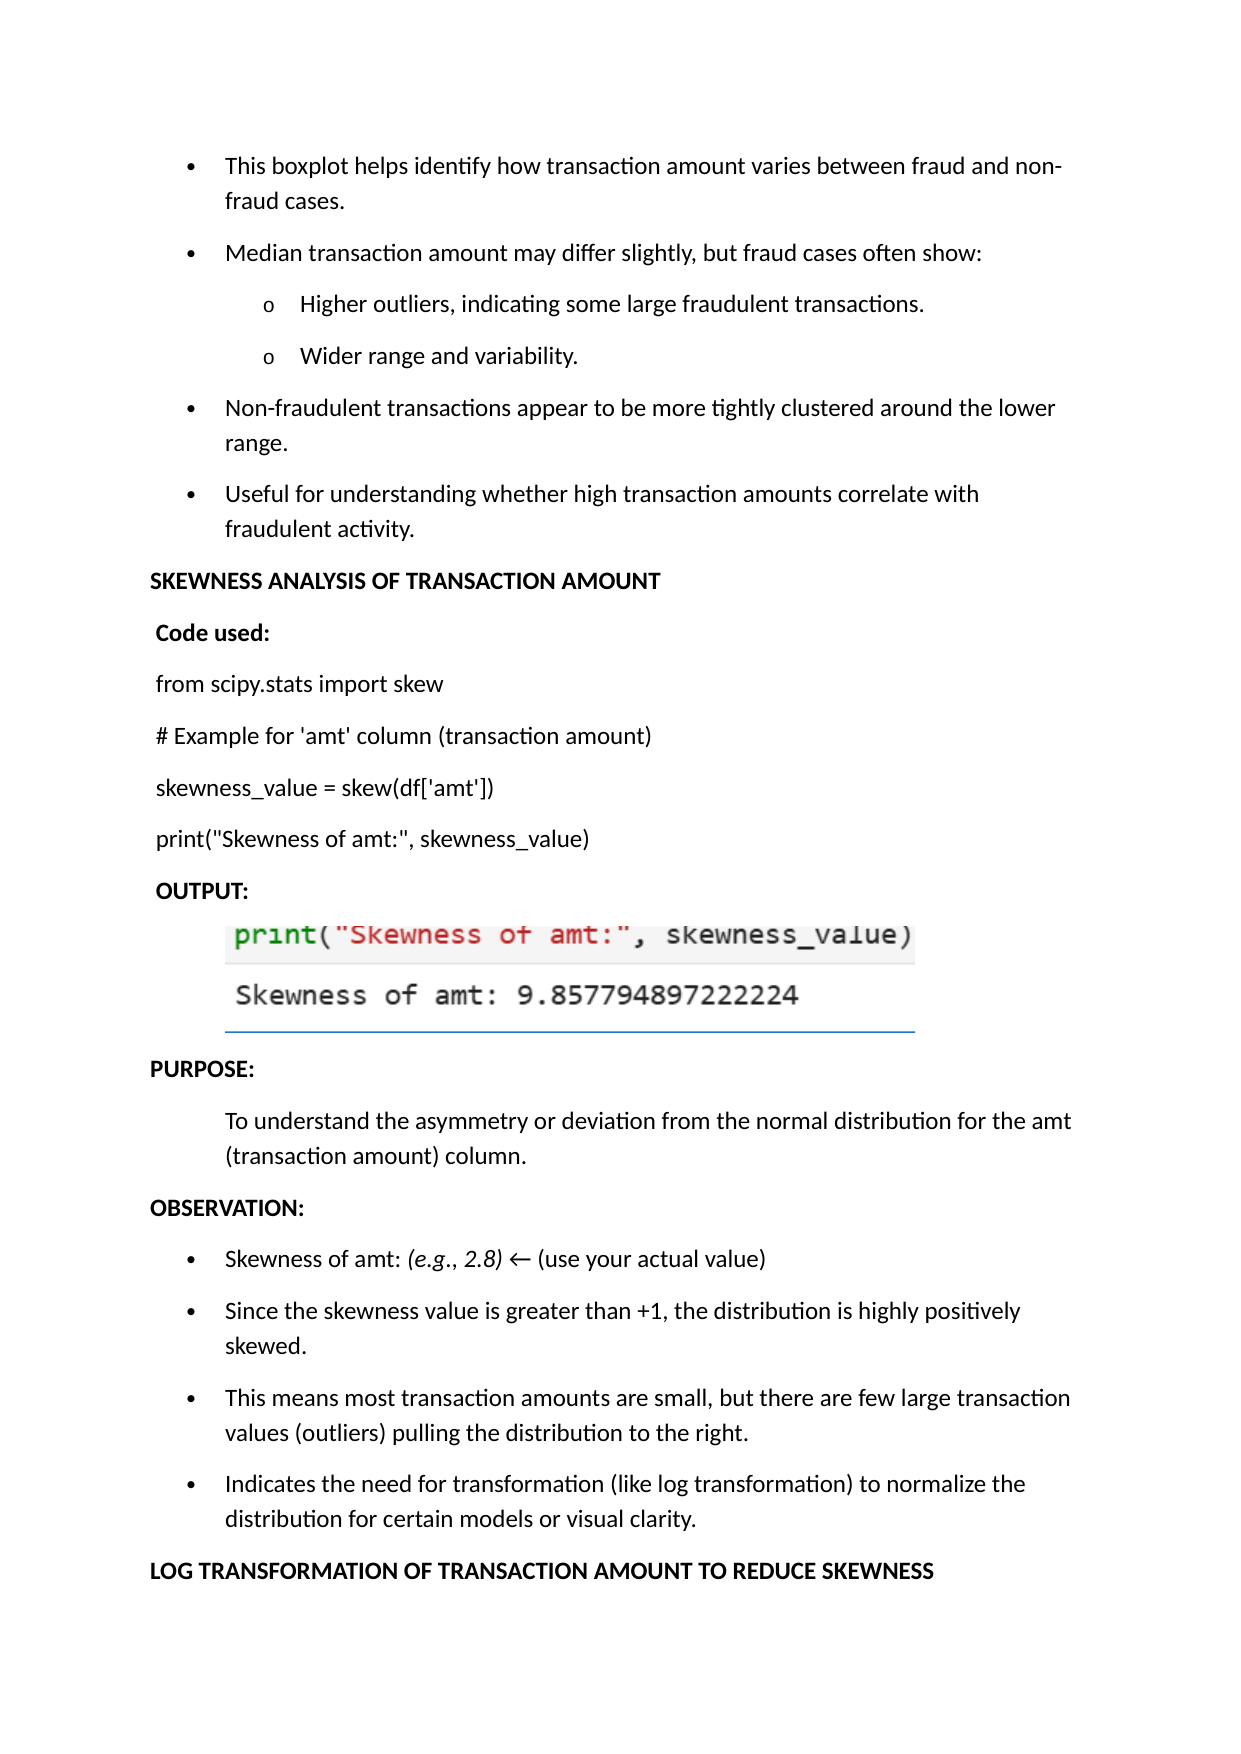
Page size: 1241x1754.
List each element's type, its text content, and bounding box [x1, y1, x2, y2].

text LOG TRANSFORMATION OF TRANSACTION AMOUNT TO REDUCE SKEWNESS [150, 1555, 1090, 1586]
picture [225, 926, 916, 1033]
list Median transaction amount may differ slightly, but fraud cases often show: [187, 237, 1090, 267]
list Indicates the need for transformation (like log transformation) to normalize the distribution for certain models or visual clarity. [187, 1469, 1090, 1534]
text # Example for 'amt' column (transaction amount) [150, 720, 1090, 751]
text print("Skewness of amt:", skewness_value) [150, 823, 1090, 854]
list Higher outliers, indicating some large fraudulent transactions. [262, 288, 1090, 319]
list Since the skewness value is greater than +1, the distribution is highly positively skewed. [187, 1295, 1090, 1361]
text skewness_value = skew(df['amt']) [150, 772, 1090, 802]
list Non-fraudulent transactions appear to be more tightly clustered around the lower range. [187, 392, 1090, 457]
text OUTPUT: [150, 875, 1090, 906]
list This means most transaction amounts are small, but there are few large transaction values (outliers) pulling the distribution to the right. [187, 1382, 1090, 1447]
list Wider range and variability. [262, 340, 1090, 371]
text SKEWNESS ANALYSIS OF TRANSACTION AMOUNT [150, 565, 1090, 596]
text PURPOSE: [150, 1054, 1090, 1084]
text from scipy.stats import skew [150, 668, 1090, 699]
text Code used: [150, 617, 1090, 647]
list This boxplot helps identify how transaction amount varies between fraud and non-fraud cases. [187, 150, 1090, 216]
text OBSERVATION: [150, 1192, 1090, 1222]
list Skewness of amt: (e.g., 2.8) ← (use your actual value) [187, 1244, 1090, 1274]
text To understand the asymmetry or deviation from the normal distribution for the amt (transaction amount) column. [225, 1105, 1090, 1171]
list Useful for understanding whether high transaction amounts correlate with fraudulent activity. [187, 478, 1090, 544]
